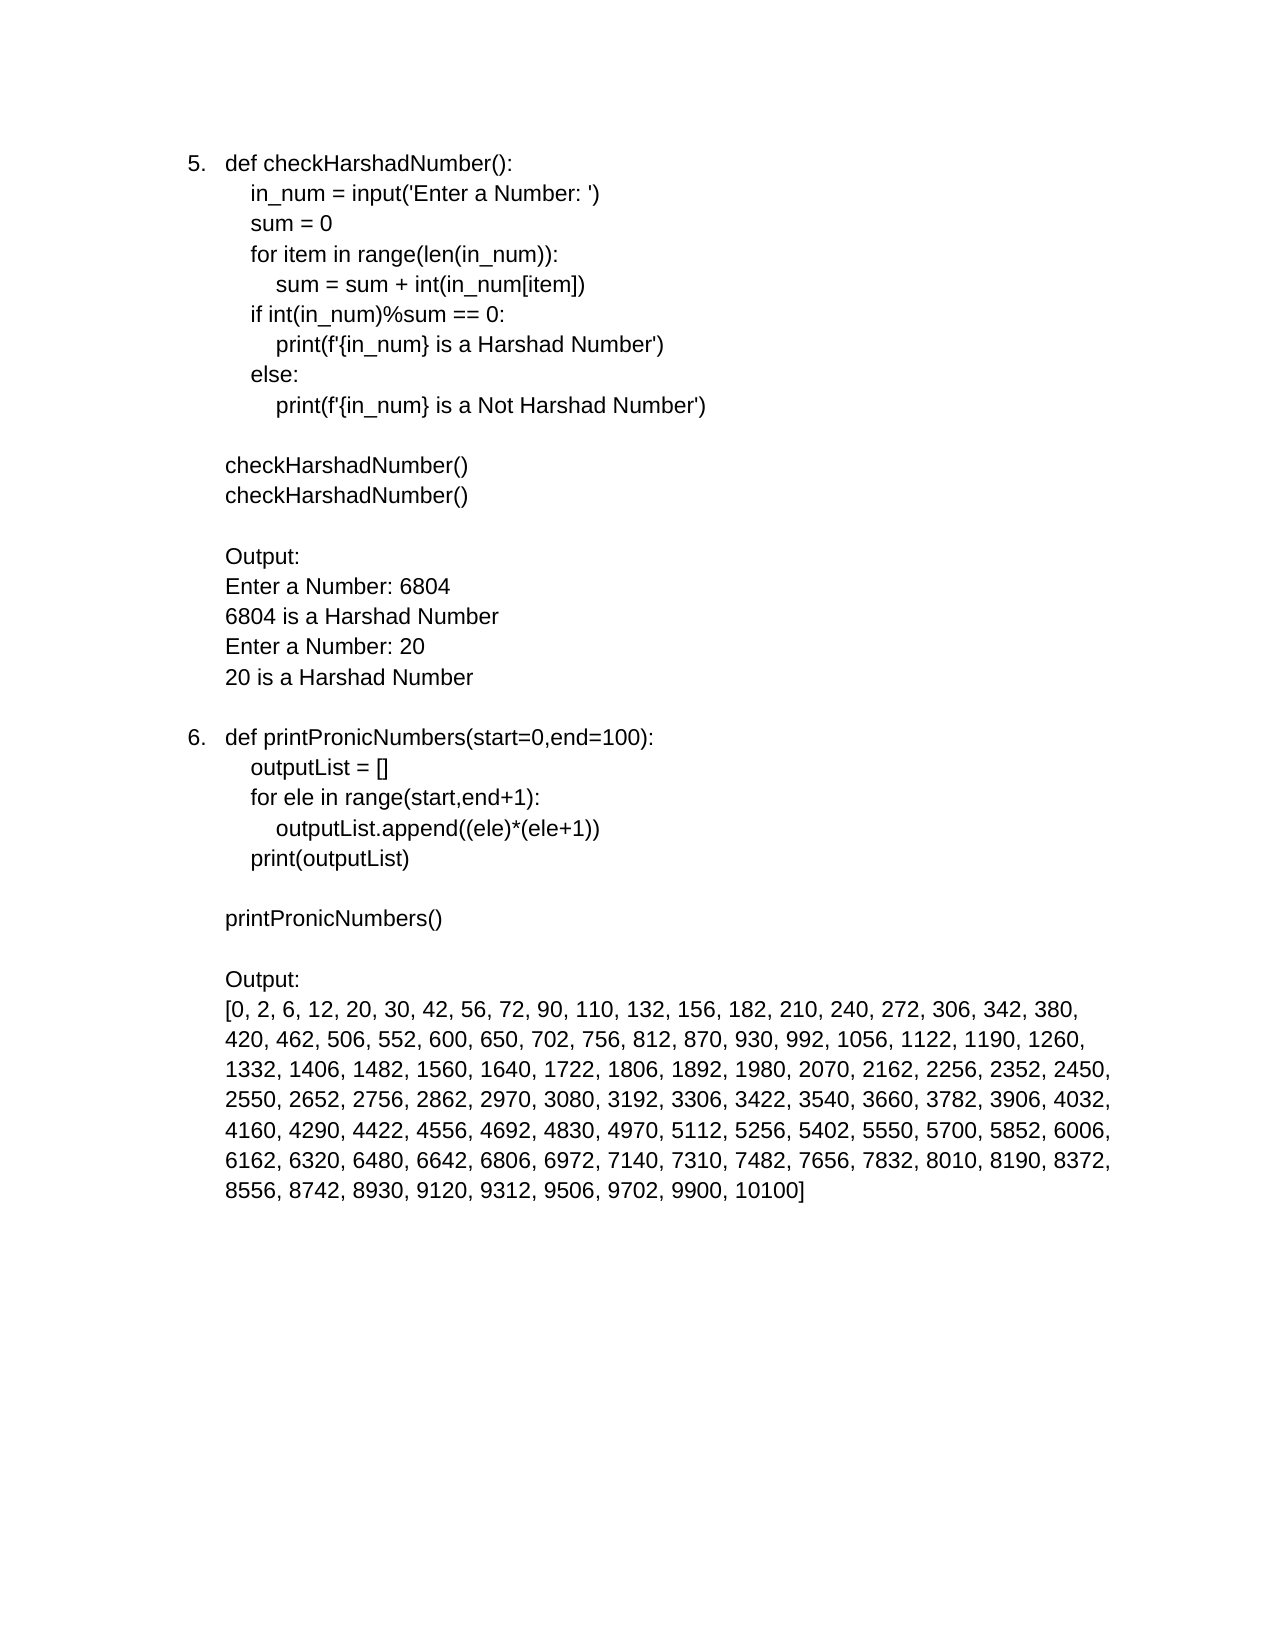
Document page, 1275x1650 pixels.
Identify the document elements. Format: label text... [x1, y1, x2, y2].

text sum = sum + int(in_num[item]) [225, 271, 1125, 297]
text Enter a Number: 20 [225, 633, 1125, 660]
text print(f'{in_num} is a Not Harshad Number') [225, 392, 1125, 418]
text for item in range(len(in_num)): [225, 241, 1125, 267]
text Output: [225, 966, 1125, 992]
list def printPronicNumbers(start=0,end=100): [187, 724, 1125, 750]
text outputList.append((ele)*(ele+1)) [225, 814, 1125, 841]
text printPronicNumbers() [225, 905, 1125, 932]
text 20 is a Harshad Number [225, 663, 1125, 690]
text Enter a Number: 6804 [225, 573, 1125, 599]
text outputList = [] [225, 754, 1125, 781]
text [0, 2, 6, 12, 20, 30, 42, 56, 72, 90, 110, 132, 156, 182, 210, 240, 272, 306, 342, 380, 420, 462, 506, 552, 600, 650, 702, 756, 812, 870, 930, 992, 1056, 1122, 1190, 1260, 1332, 1406, 1482, 1560, 1640, 1722, 1806, 1892, 1980, 2070, 2162, 2256, 2352, 2450, 2550, 2652, 2756, 2862, 2970, 3080, 3192, 3306, 3422, 3540, 3660, 3782, 3906, 4032, 4160, 4290, 4422, 4556, 4692, 4830, 4970, 5112, 5256, 5402, 5550, 5700, 5852, 6006, 6162, 6320, 6480, 6642, 6806, 6972, 7140, 7310, 7482, 7656, 7832, 8010, 8190, 8372, 8556, 8742, 8930, 9120, 9312, 9506, 9702, 9900, 10100] [225, 996, 1125, 1203]
text sum = 0 [225, 210, 1125, 237]
text in_num = input('Enter a Number: ') [225, 180, 1125, 207]
text 6804 is a Harshad Number [225, 603, 1125, 629]
text Output: [225, 543, 1125, 569]
text print(outputList) [225, 845, 1125, 871]
text for ele in range(start,end+1): [225, 784, 1125, 811]
text print(f'{in_num} is a Harshad Number') [225, 331, 1125, 358]
text checkHarshadNumber() [225, 482, 1125, 509]
text else: [225, 361, 1125, 388]
text checkHarshadNumber() [225, 452, 1125, 478]
text if int(in_num)%sum == 0: [225, 301, 1125, 327]
list def checkHarshadNumber(): [187, 150, 1125, 176]
